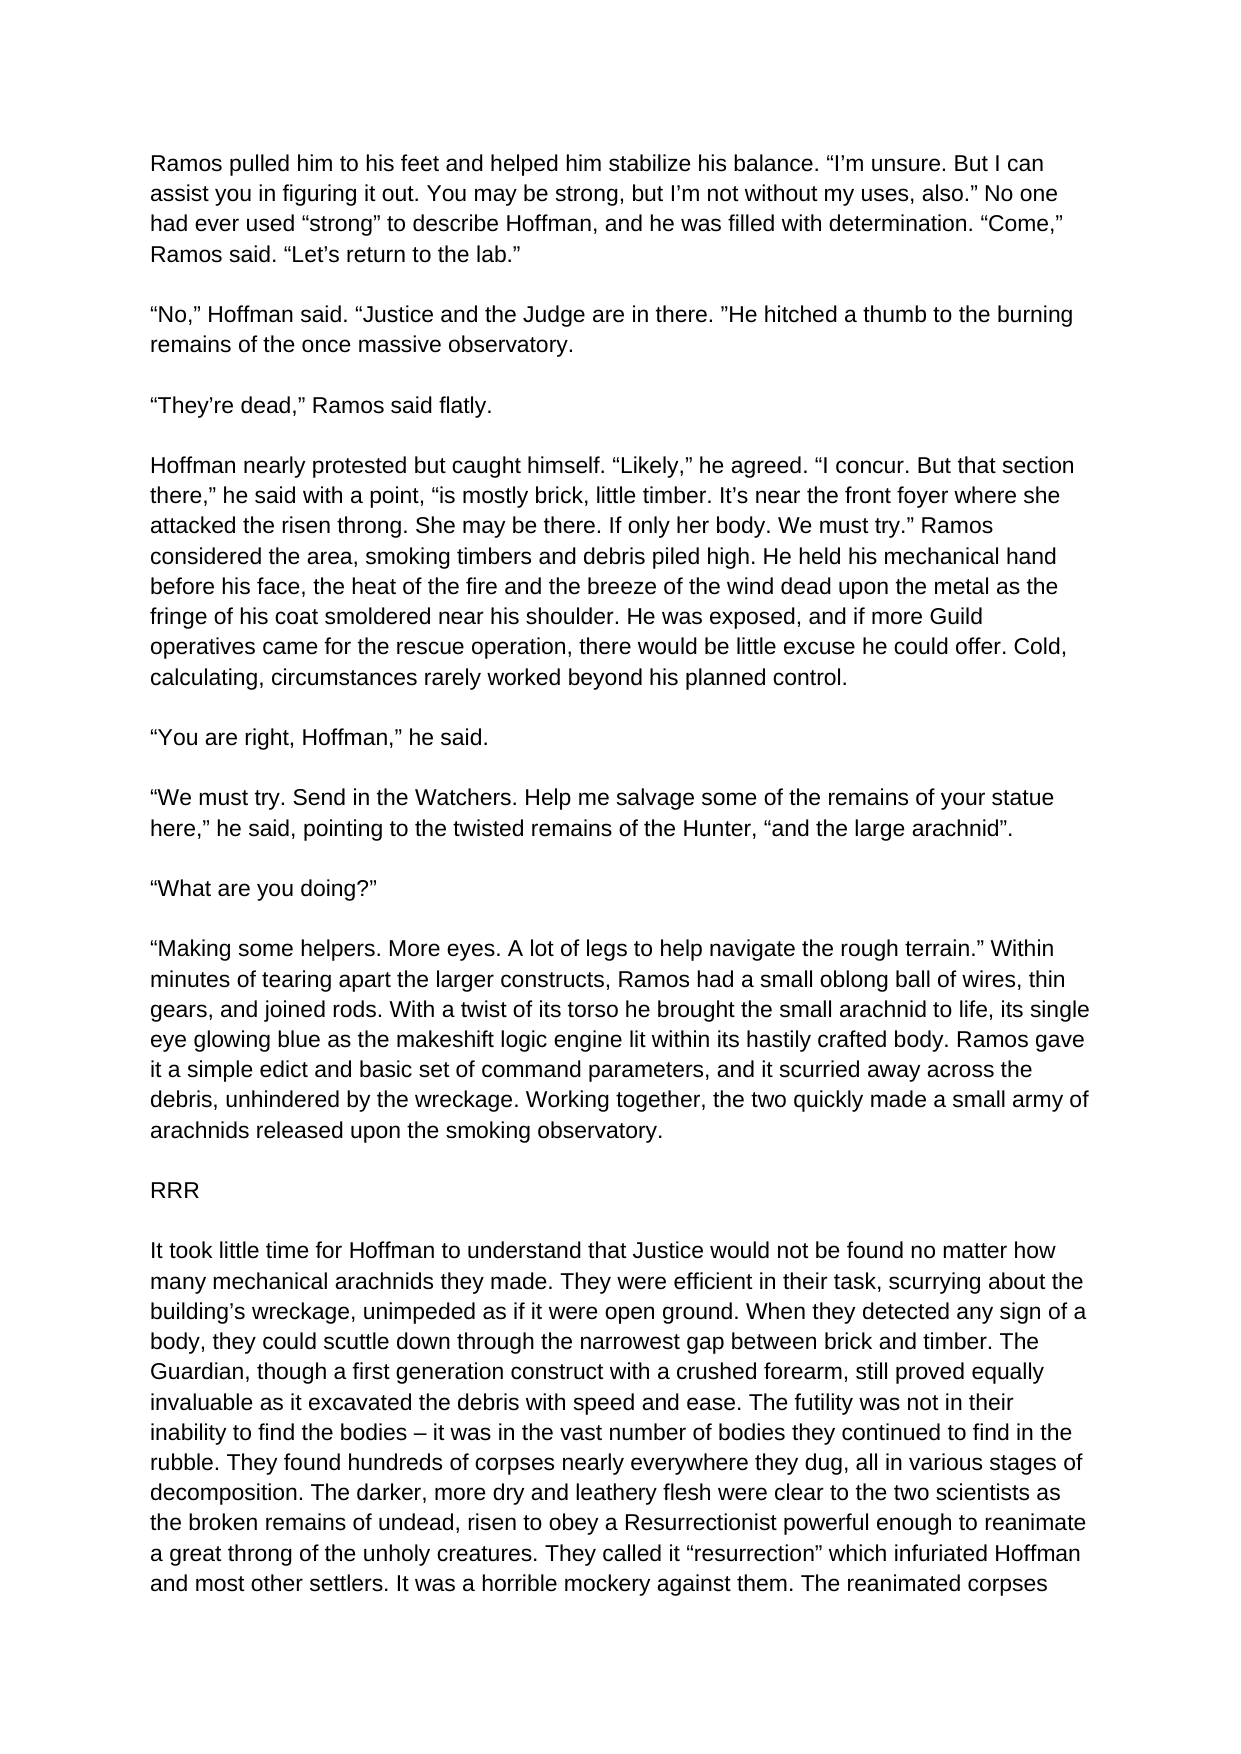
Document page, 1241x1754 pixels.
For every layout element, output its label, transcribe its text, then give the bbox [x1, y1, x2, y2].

text “You are right, Hoffman,” he said. [150, 724, 1090, 750]
text “What are you doing?” [150, 875, 1090, 901]
text “We must try. Send in the Watchers. Help me salvage some of the remains of your statue here,” he said, pointing to the twisted remains of the Hunter, “and the large arachnid”. [150, 784, 1090, 841]
text “No,” Hoffman said. “Justice and the Judge are in there. ”He hitched a thumb to the burning remains of the once massive observatory. [150, 301, 1090, 358]
text “Making some helpers. More eyes. A lot of legs to help navigate the rough terrain.” Within minutes of tearing apart the larger constructs, Ramos had a small oblong ball of wires, thin gears, and joined rods. With a twist of its torso he brought the small arachnid to life, its single eye glowing blue as the makeshift logic engine lit within its hastily crafted body. Ramos gave it a simple edict and basic set of command parameters, and it scurried away across the debris, unhindered by the wreckage. Working together, the two quickly made a small army of arachnids released upon the smoking observatory. [150, 935, 1090, 1143]
text “They’re dead,” Ramos said flatly. [150, 392, 1090, 418]
text Hoffman nearly protested but caught himself. “Likely,” he agreed. “I concur. But that section there,” he said with a point, “is mostly brick, little timber. It’s near the front foyer where she attacked the risen throng. She may be there. If only her body. We must try.” Ramos considered the area, smoking timbers and debris piled high. He held his mechanical hand before his face, the heat of the fire and the breeze of the wind dead upon the metal as the fringe of his coat smoldered near his shoulder. He was exposed, and if more Guild operatives came for the rescue operation, there would be little excuse he could offer. Cold, calculating, circumstances rarely worked beyond his planned control. [150, 452, 1090, 690]
text RRR [150, 1177, 1090, 1203]
